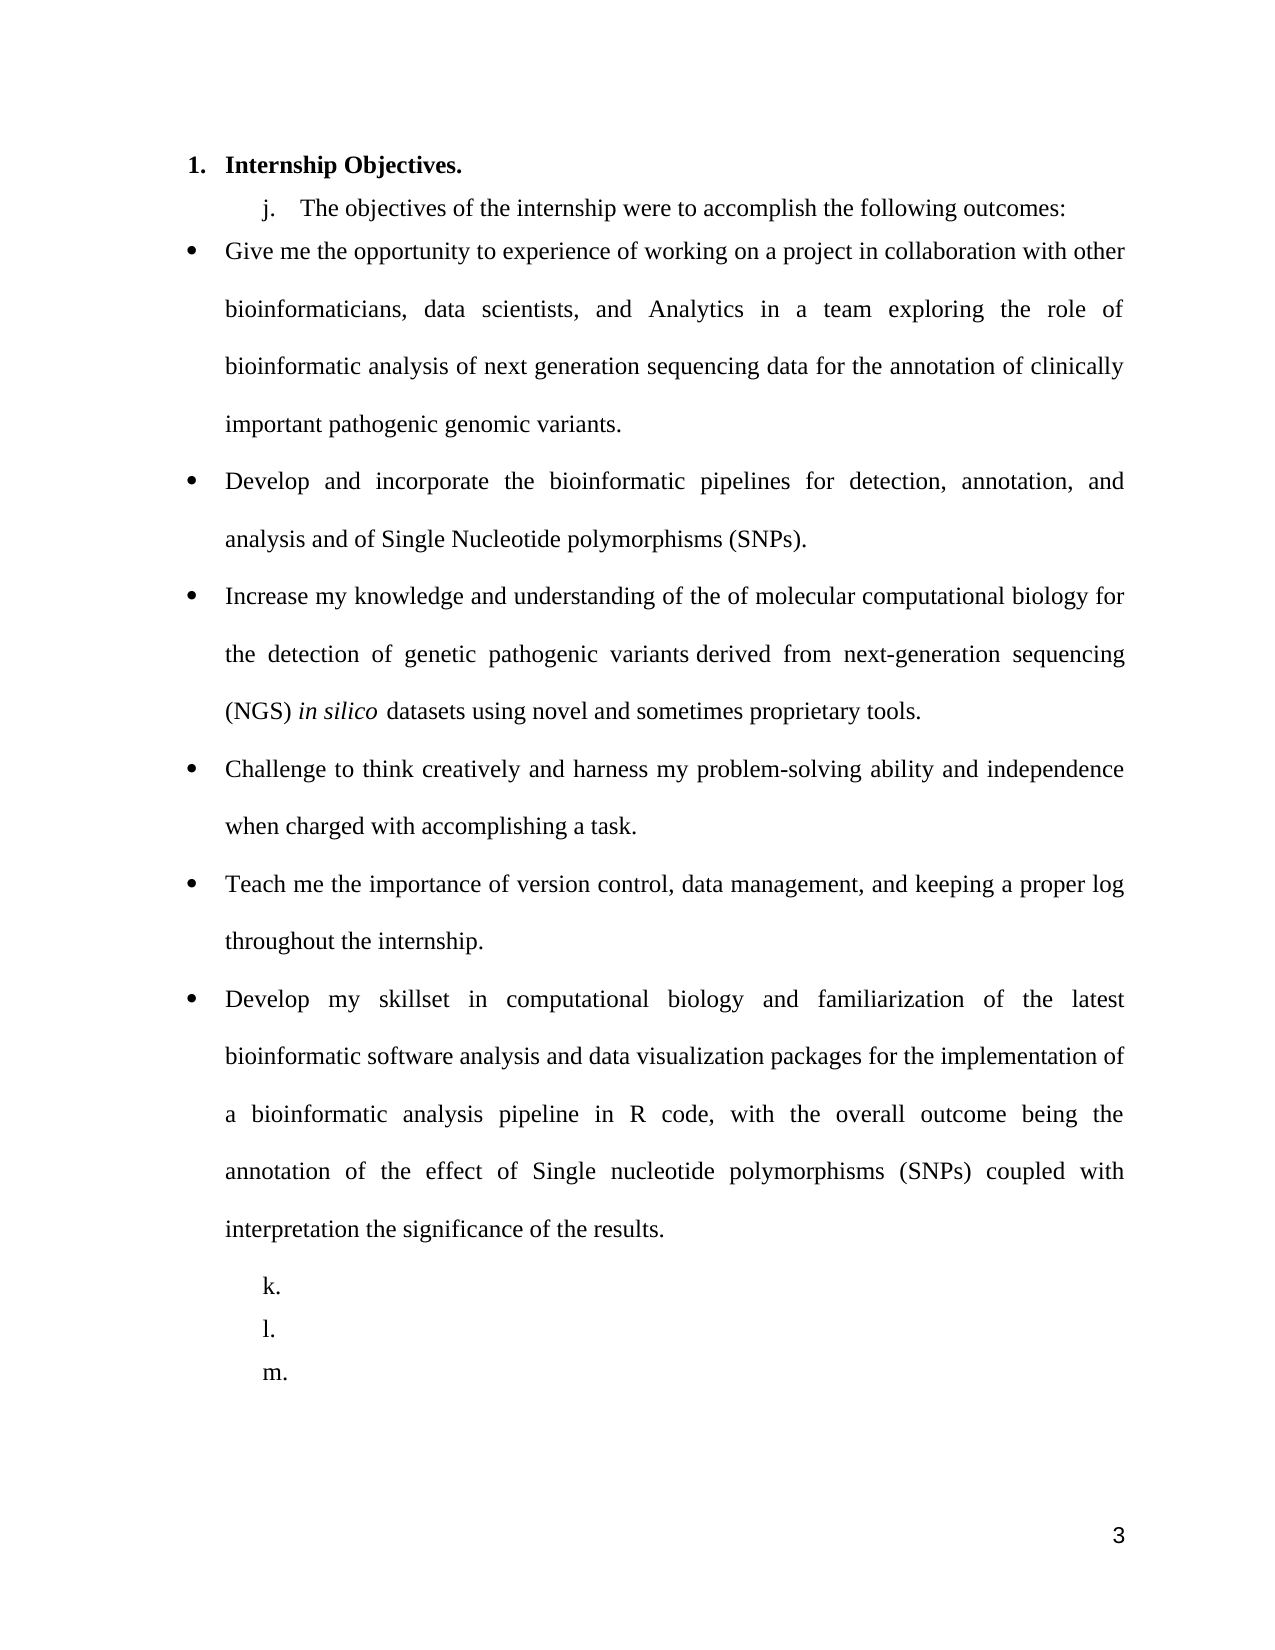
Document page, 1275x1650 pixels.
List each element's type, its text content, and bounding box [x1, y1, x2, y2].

list Challenge to think creatively and harness my problem-solving ability and independence when charged with accomplishing a task. [187, 754, 1125, 840]
list Develop my skillset in computational biology and familiarization of the latest bioinformatic software analysis and data visualization packages for the implementation of a bioinformatic analysis pipeline in R code, with the overall outcome being the annotation of the effect of Single nucleotide polymorphisms (SNPs) coupled with interpretation the significance of the results. [187, 984, 1125, 1242]
list Internship Objectives. [187, 150, 1125, 179]
list Develop and incorporate the bioinformatic pipelines for detection, annotation, and analysis and of Single Nucleotide polymorphisms (SNPs). [187, 466, 1125, 552]
list The objectives of the internship were to accomplish the following outcomes: [262, 193, 1125, 222]
list Give me the opportunity to experience of working on a project in collaboration with other bioinformaticians, data scientists, and Analytics in a team exploring the role of bioinformatic analysis of next generation sequencing data for the annotation of clinically important pathogenic genomic variants. [187, 236, 1125, 437]
list Teach me the importance of version control, data management, and keeping a proper log throughout the internship. [187, 869, 1125, 955]
list Increase my knowledge and understanding of the of molecular computational biology for the detection of genetic pathogenic variants derived from next-generation sequencing (NGS) in silico datasets using novel and sometimes proprietary tools. [187, 581, 1125, 725]
